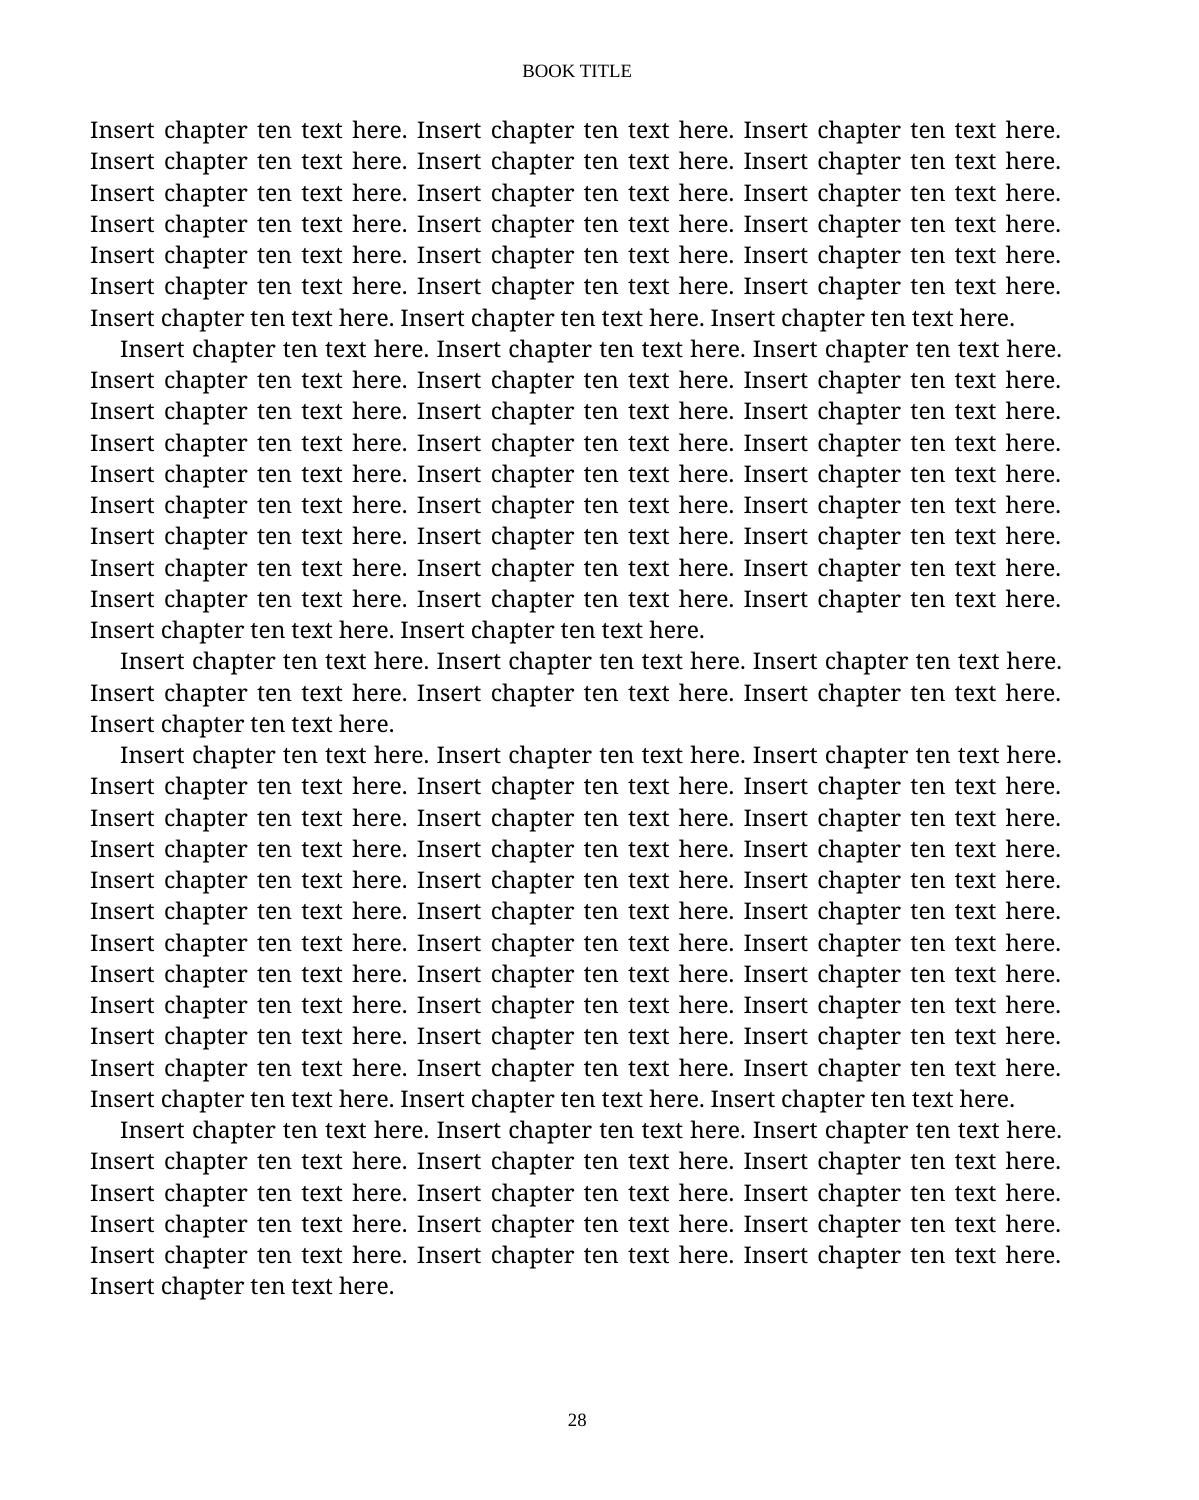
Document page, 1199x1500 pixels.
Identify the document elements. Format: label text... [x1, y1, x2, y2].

text Insert chapter ten text here. Insert chapter ten text here. Insert chapter ten text here. Insert chapter ten text here. Insert chapter ten text here. Insert chapter ten text here. Insert chapter ten text here. Insert chapter ten text here. Insert chapter ten text here. Insert chapter ten text here. Insert chapter ten text here. Insert chapter ten text here. Insert chapter ten text here. Insert chapter ten text here. Insert chapter ten text here. Insert chapter ten text here. [90, 1114, 1064, 1301]
text Insert chapter ten text here. Insert chapter ten text here. Insert chapter ten text here. Insert chapter ten text here. Insert chapter ten text here. Insert chapter ten text here. Insert chapter ten text here. Insert chapter ten text here. Insert chapter ten text here. Insert chapter ten text here. Insert chapter ten text here. Insert chapter ten text here. Insert chapter ten text here. Insert chapter ten text here. Insert chapter ten text here. Insert chapter ten text here. Insert chapter ten text here. Insert chapter ten text here. Insert chapter ten text here. Insert chapter ten text here. Insert chapter ten text here. Insert chapter ten text here. Insert chapter ten text here. Insert chapter ten text here. Insert chapter ten text here. Insert chapter ten text here. Insert chapter ten text here. Insert chapter ten text here. Insert chapter ten text here. [90, 333, 1064, 645]
text Insert chapter ten text here. Insert chapter ten text here. Insert chapter ten text here. Insert chapter ten text here. Insert chapter ten text here. Insert chapter ten text here. Insert chapter ten text here. [90, 645, 1064, 739]
